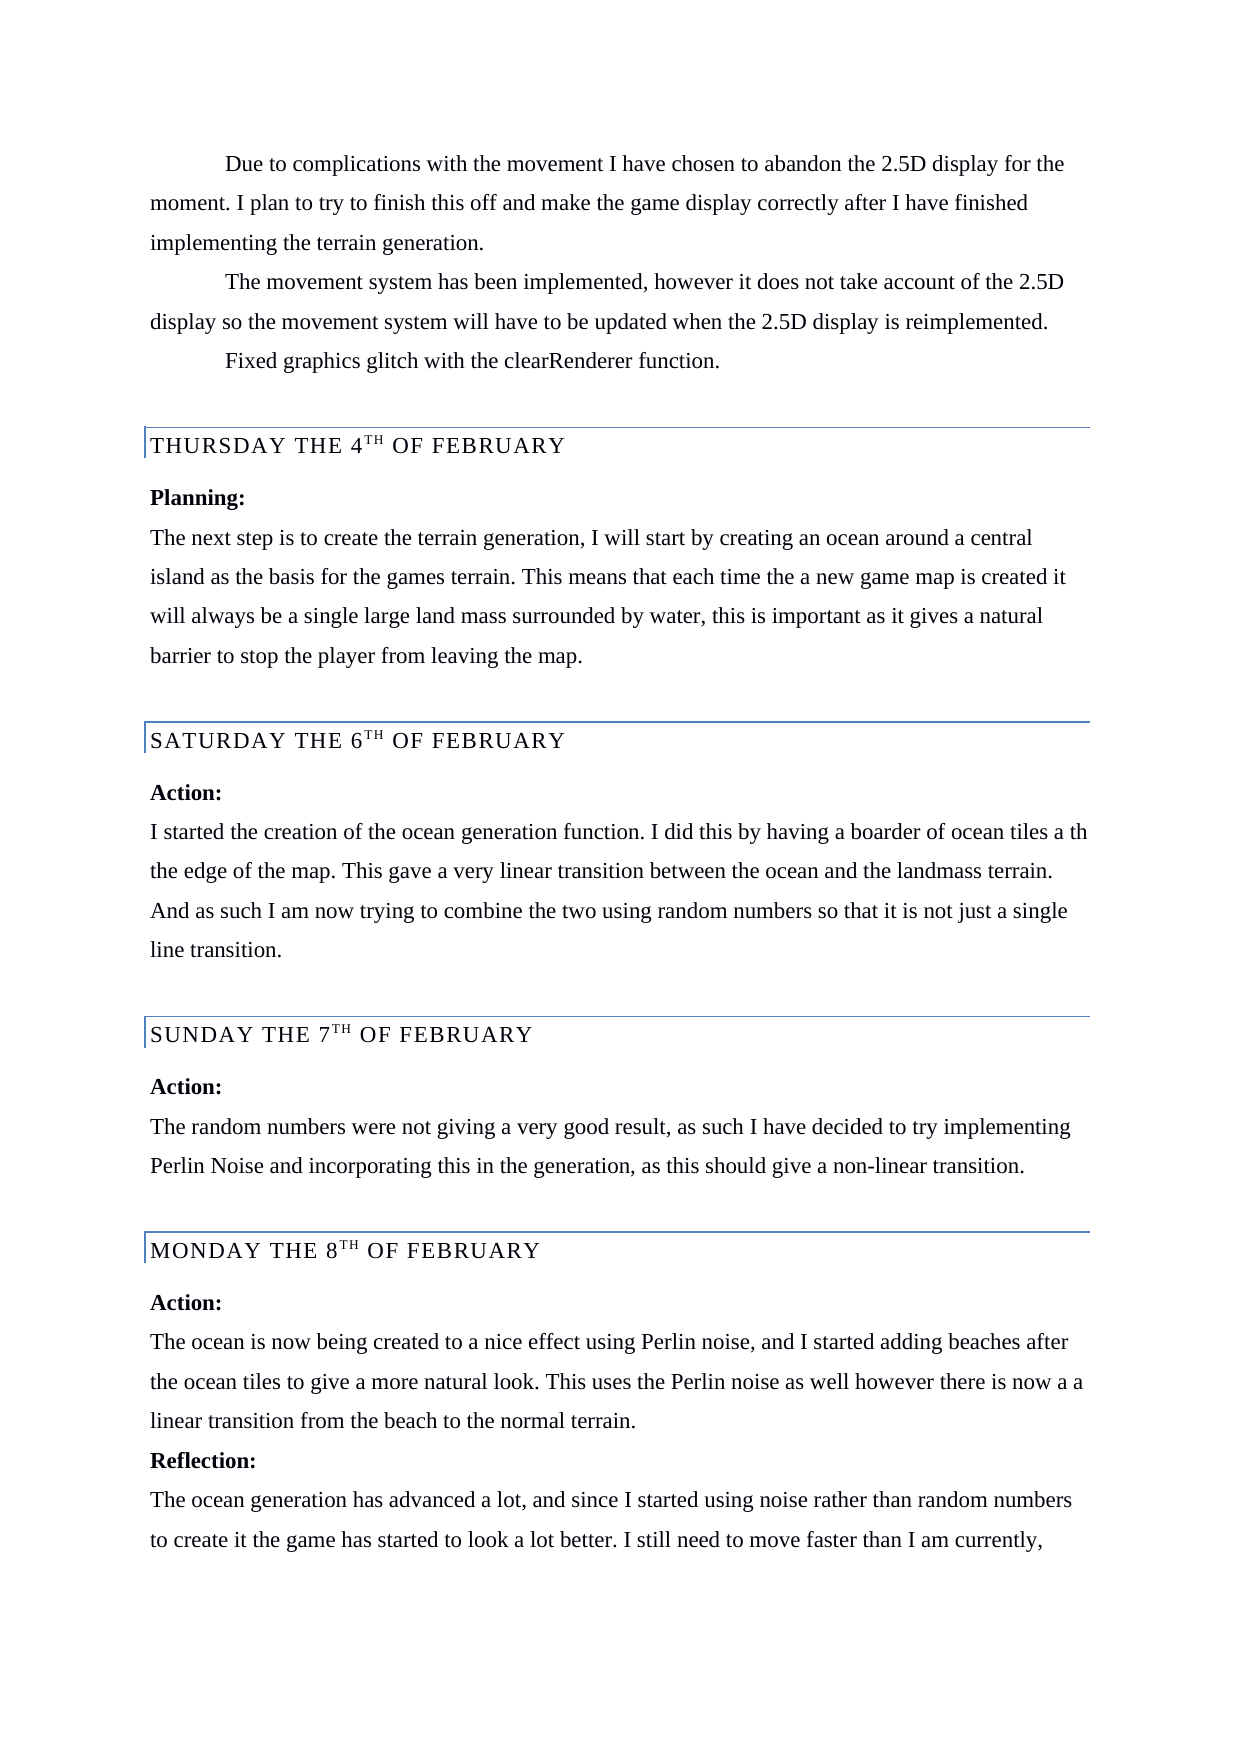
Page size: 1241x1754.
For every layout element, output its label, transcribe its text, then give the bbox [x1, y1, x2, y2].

subtitle Sunday the 7th of February [146, 1017, 1090, 1048]
text Action: [150, 1289, 1090, 1315]
text Reflection: [150, 1447, 1090, 1473]
text The ocean is now being created to a nice effect using Perlin noise, and I started adding beaches after the ocean tiles to give a more natural look. This uses the Perlin noise as well however there is now a a linear transition from the beach to the normal terrain. [150, 1328, 1090, 1434]
text I started the creation of the ocean generation function. I did this by having a boarder of ocean tiles a th the edge of the map. This gave a very linear transition between the ocean and the landmass terrain. And as such I am now trying to combine the two using random numbers so that it is not just a single line transition. [150, 818, 1090, 963]
text Fixed graphics glitch with the clearRenderer function. [150, 347, 1090, 374]
text The random numbers were not giving a very good result, as such I have decided to try implementing Perlin Noise and incorporating this in the generation, as this should give a non-linear transition. [150, 1113, 1090, 1178]
subtitle Monday the 8th of February [146, 1233, 1090, 1263]
text Action: [150, 779, 1090, 805]
subtitle Saturday the 6th of February [146, 723, 1090, 753]
text Action: [150, 1073, 1090, 1099]
subtitle Thursday the 4th of February [146, 428, 1090, 458]
text Planning: [150, 484, 1090, 510]
